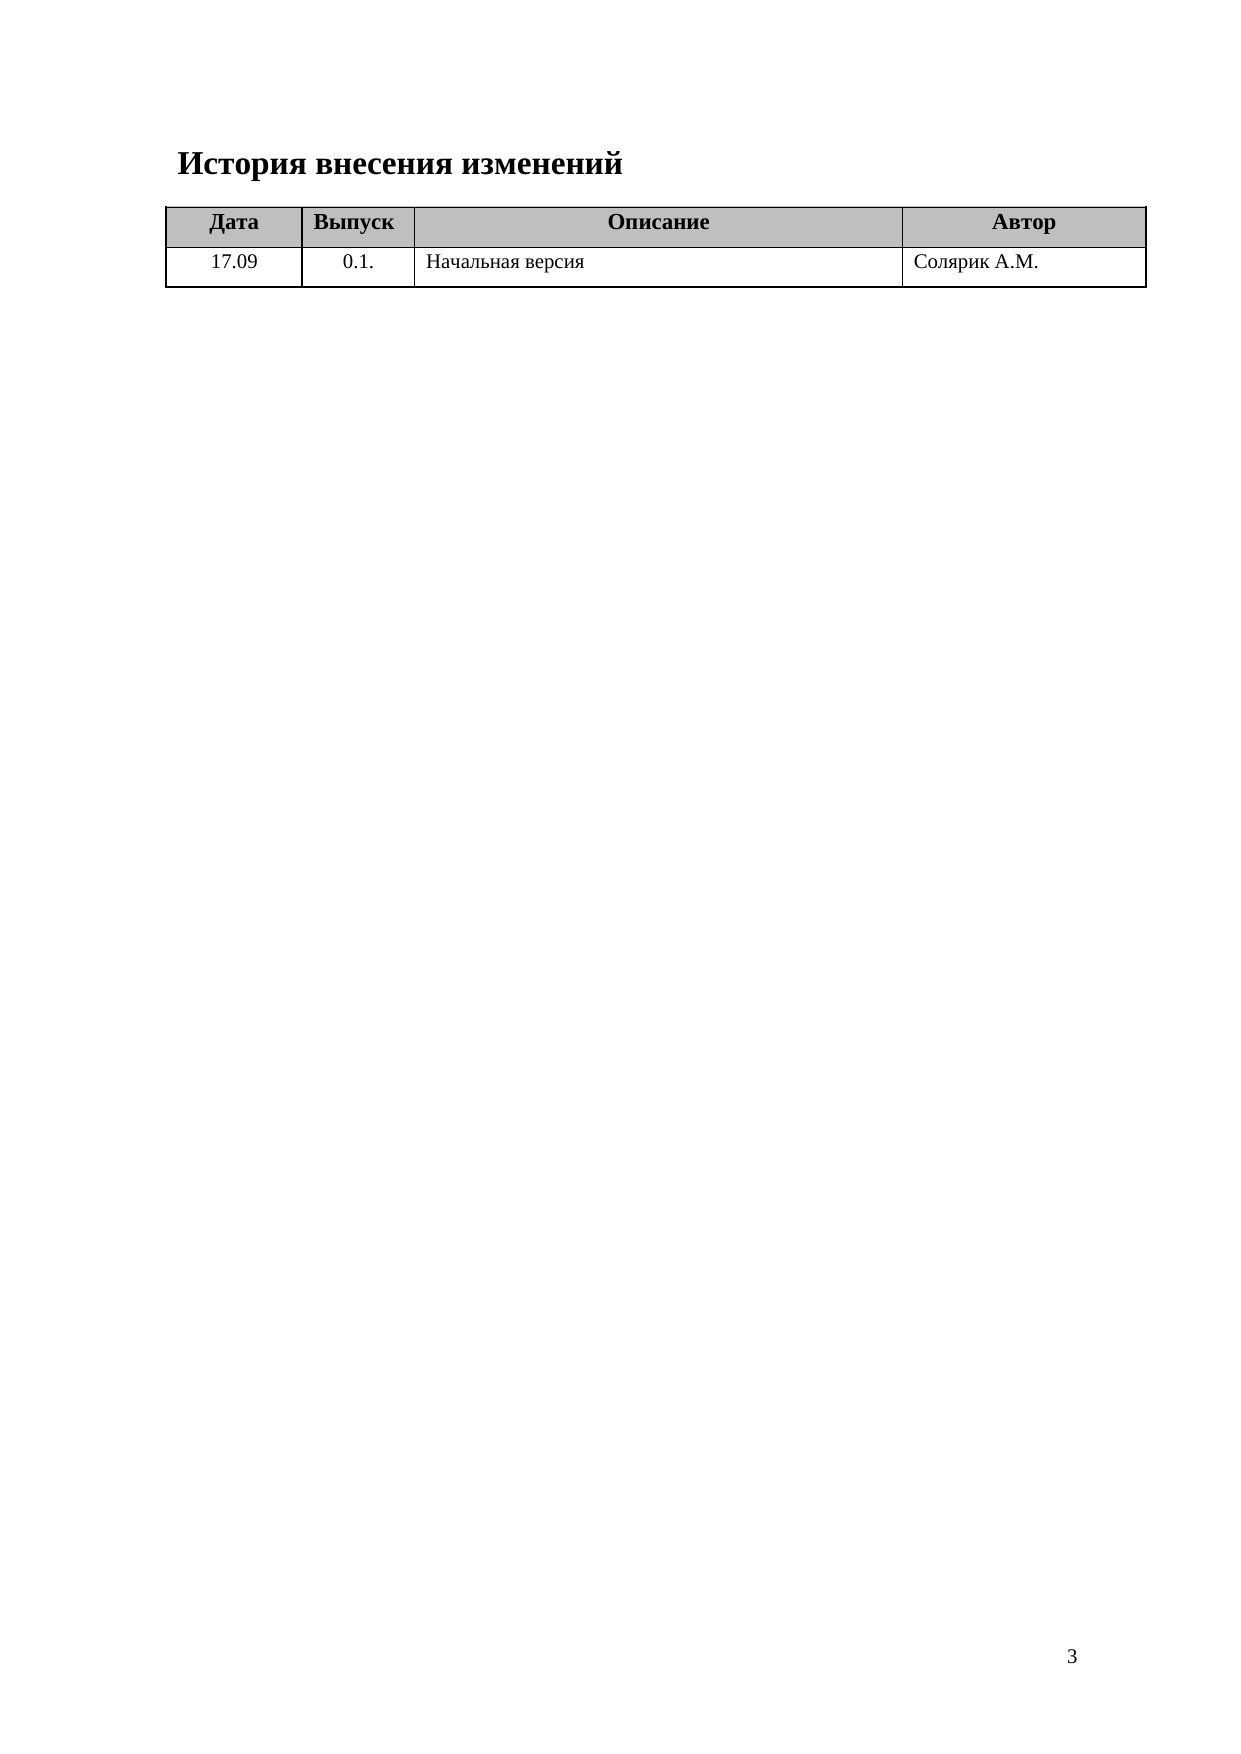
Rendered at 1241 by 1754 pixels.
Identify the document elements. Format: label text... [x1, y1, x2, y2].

table_header Автор [903, 208, 1145, 247]
table_header Выпуск [303, 208, 414, 247]
table_cell Начальная версия [415, 248, 902, 286]
table_header Описание [415, 208, 902, 247]
table_cell 17.09 [167, 248, 301, 286]
table_cell Солярик А.М. [903, 248, 1145, 286]
table_header Дата [167, 208, 301, 247]
table_cell 0.1. [303, 248, 414, 286]
text История внесения изменений [177, 143, 1152, 181]
